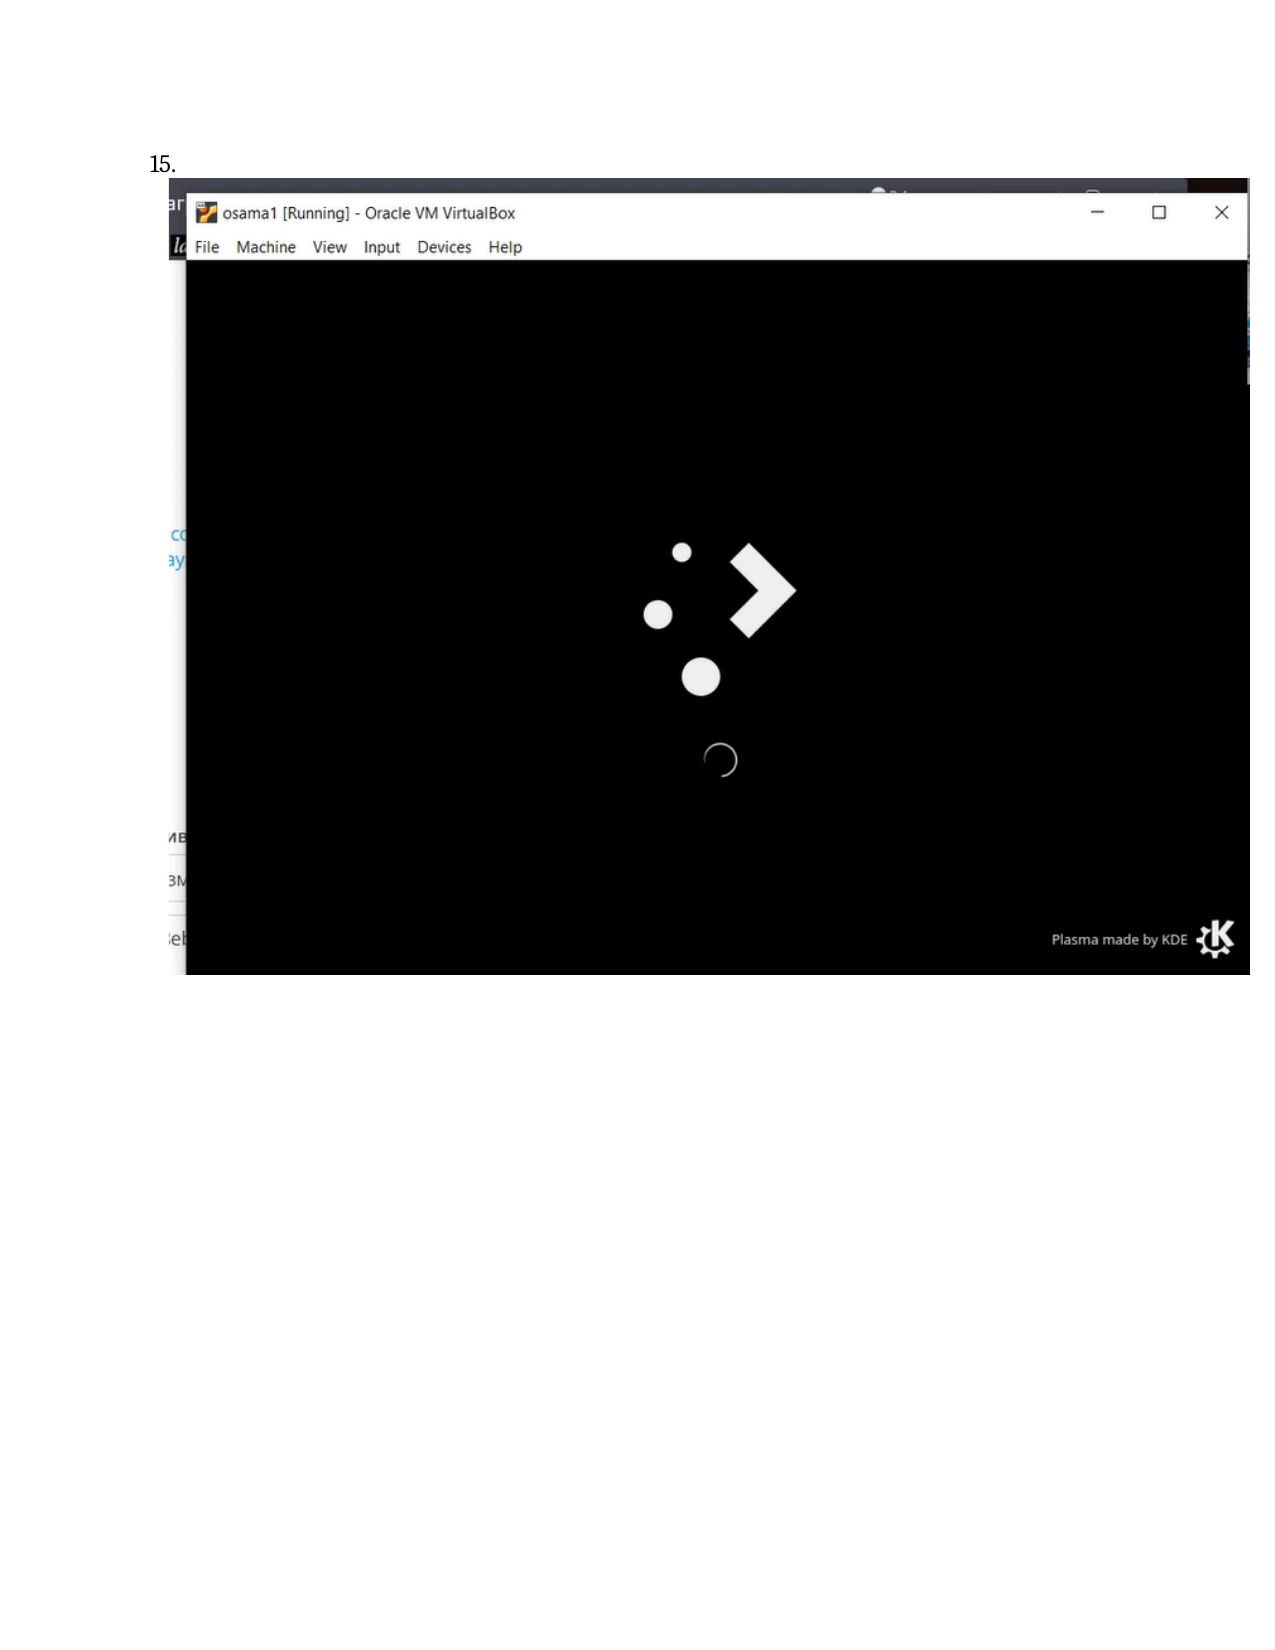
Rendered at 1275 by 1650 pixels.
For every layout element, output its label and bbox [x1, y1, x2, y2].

picture [168, 178, 1250, 975]
